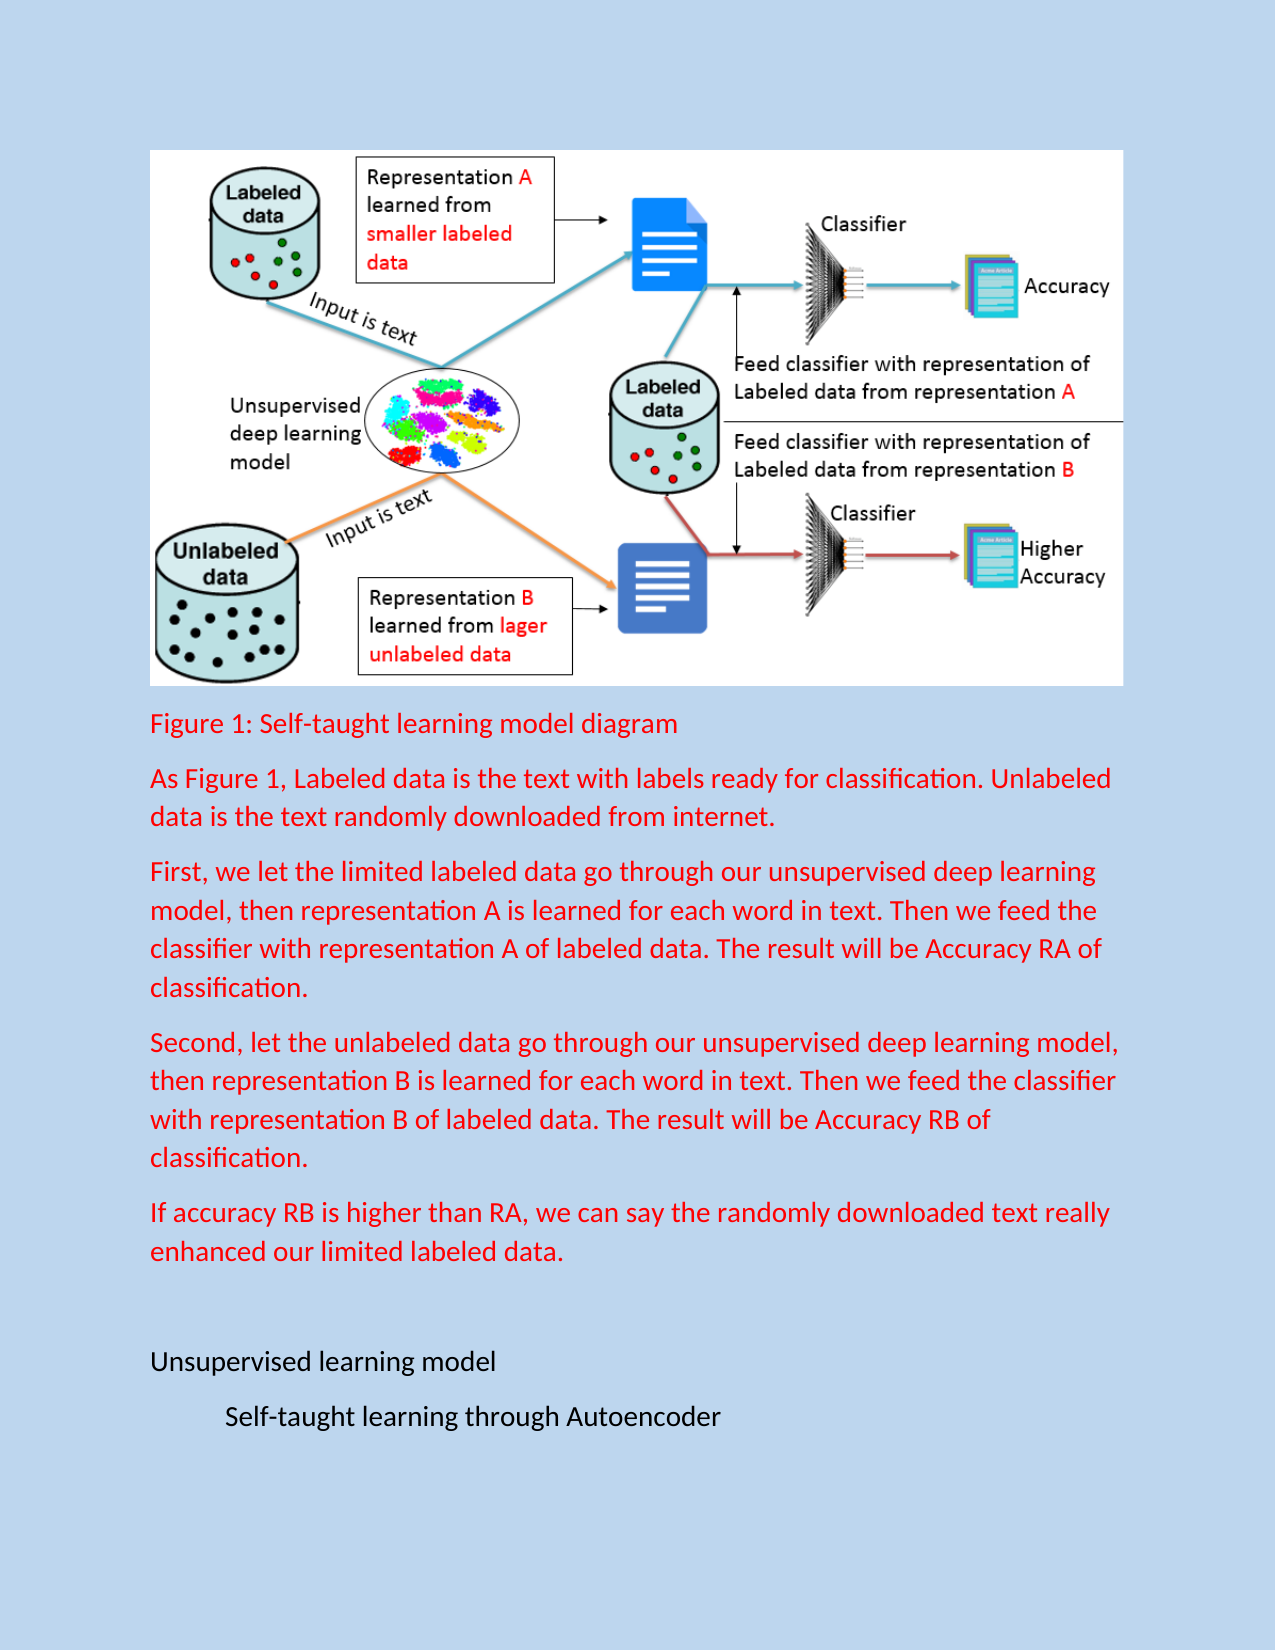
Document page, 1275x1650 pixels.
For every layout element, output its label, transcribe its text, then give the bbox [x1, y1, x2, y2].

text First, we let the limited labeled data go through our unsupervised deep learning model, then representation A is learned for each word in text. Then we feed the classifier with representation A of labeled data. The result will be Accuracy RA of classification. [150, 853, 1125, 1004]
text Self-taught learning through Autoencoder [150, 1398, 1125, 1434]
text As Figure 1, Labeled data is the text with labels ready for classification. Unlabeled data is the text randomly downloaded from internet. [150, 760, 1125, 834]
text Unsupervised learning model [150, 1343, 1125, 1378]
text Second, let the unlabeled data go through our unsupervised deep learning model, then representation B is learned for each word in text. Then we feed the classifier with representation B of labeled data. The result will be Accuracy RB of classification. [150, 1024, 1125, 1175]
text Figure 1: Self-taught learning model diagram [150, 705, 1125, 740]
text If accuracy RB is higher than RA, we can say the randomly downloaded text really enhanced our limited labeled data. [150, 1194, 1125, 1268]
picture [150, 150, 1124, 686]
